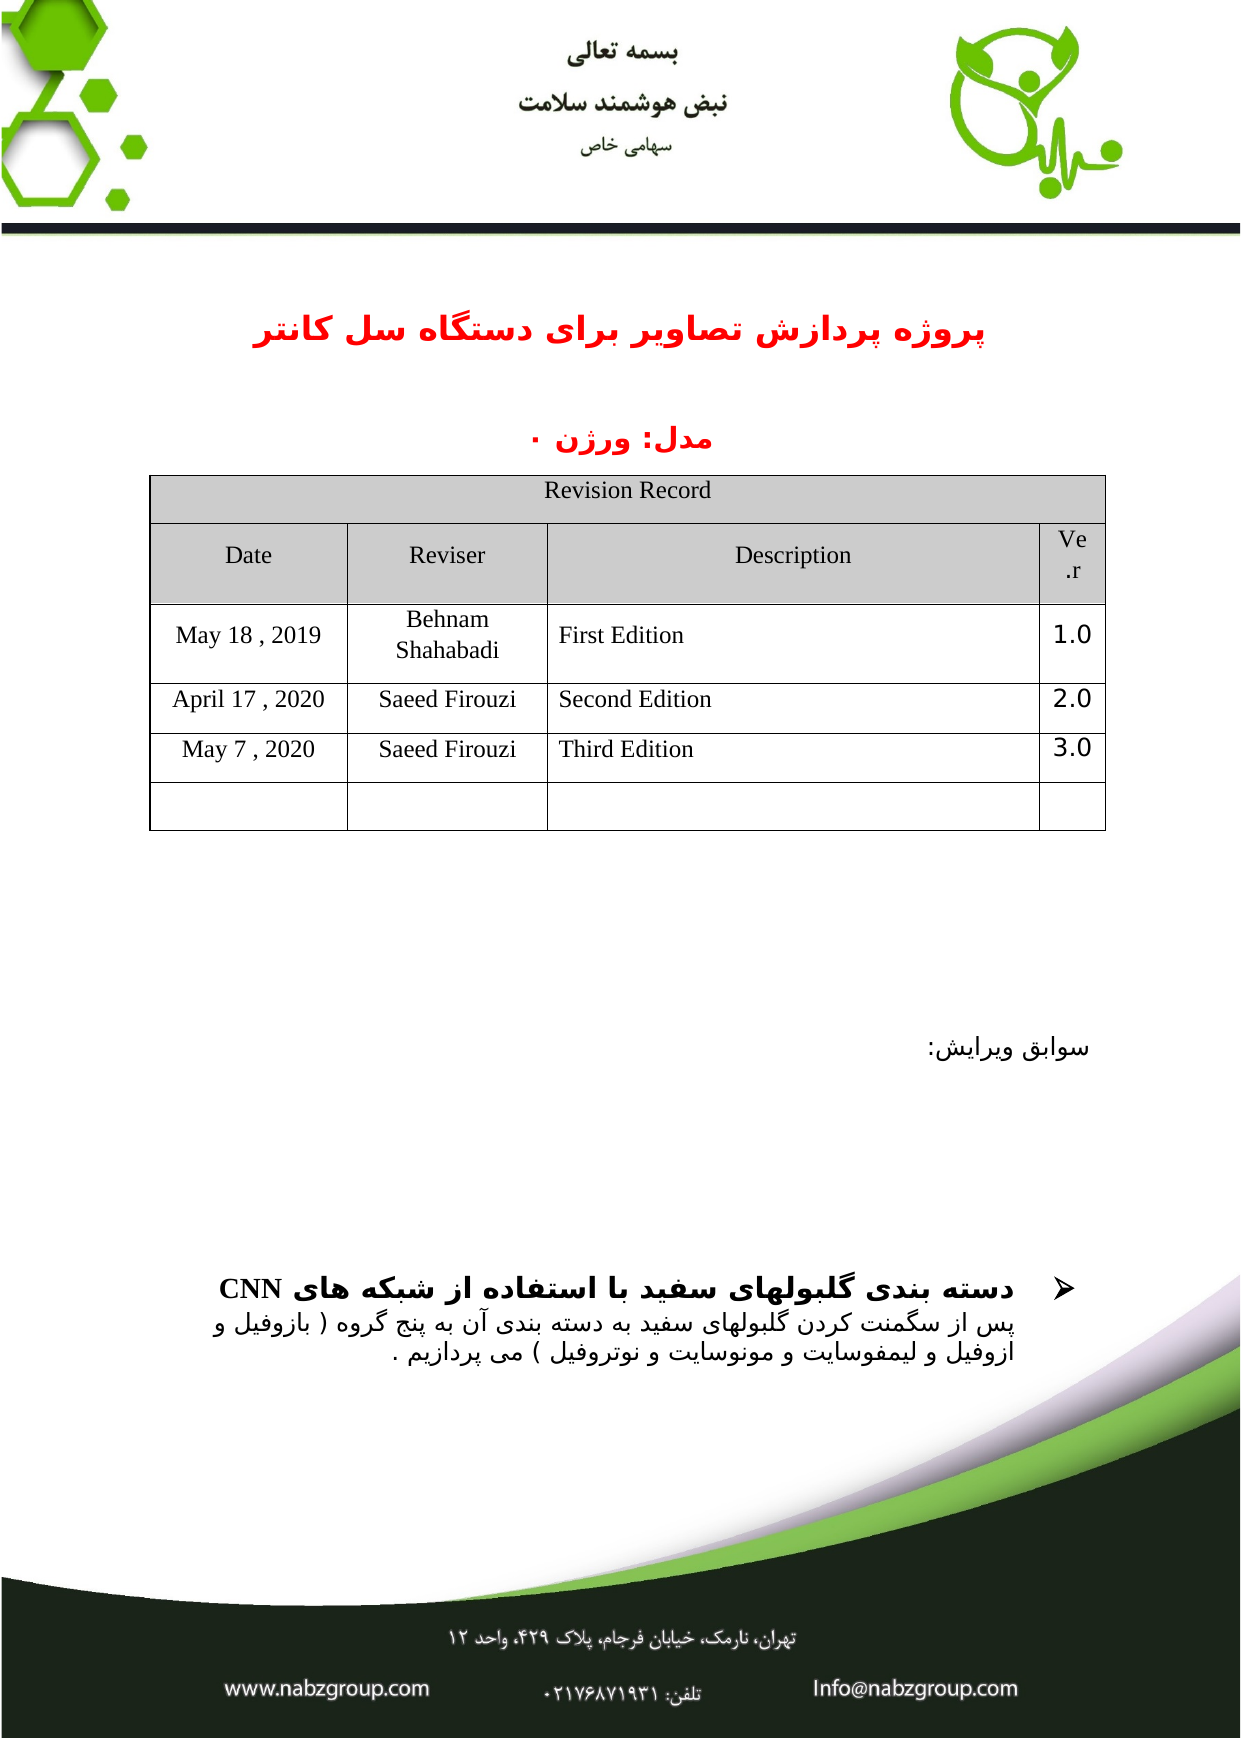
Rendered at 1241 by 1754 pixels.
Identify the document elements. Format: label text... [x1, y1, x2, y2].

table_cell Saeed Firouzi [348, 684, 547, 732]
table_cell Ver. [1040, 524, 1105, 603]
text مدل: ورژن ۰ [150, 421, 1090, 455]
table_cell [1040, 783, 1105, 830]
table_cell Reviser [348, 524, 547, 603]
picture [1, 0, 1241, 1738]
list دسته بندی گلبولهای سفید با استفاده از شبکه های CNN [150, 1271, 1053, 1306]
table_header Revision Record [151, 476, 1105, 523]
table_cell April 17 , 2020 [151, 684, 347, 732]
table_cell Second Edition [548, 684, 1039, 732]
table_cell Saeed Firouzi [348, 734, 547, 782]
list پس از سگمنت کردن گلبولهای سفید به دسته بندی آن به پنج گروه ( بازوفیل و ازوفیل و لیمفوسایت و مونوسایت و نوتروفیل ) می پردازیم . [150, 1308, 1015, 1367]
text سوابق ویرایش: [150, 1032, 1090, 1062]
table_cell Behnam Shahabadi [348, 605, 547, 683]
table_cell May 7 , 2020 [151, 734, 347, 782]
table_cell Third Edition [548, 734, 1039, 782]
text پروژه پردازش تصاویر برای دستگاه سل کانتر [150, 310, 1090, 349]
table_cell 3.0 [1040, 734, 1105, 782]
table_cell Description [548, 524, 1039, 603]
table_cell [151, 783, 347, 830]
table_cell Date [151, 524, 347, 603]
table_cell 1.0 [1040, 605, 1105, 683]
table_cell [348, 783, 547, 830]
table_cell First Edition [548, 605, 1039, 683]
table_cell May 18 , 2019 [151, 605, 347, 683]
table_cell [548, 783, 1039, 830]
table_cell 2.0 [1040, 684, 1105, 732]
